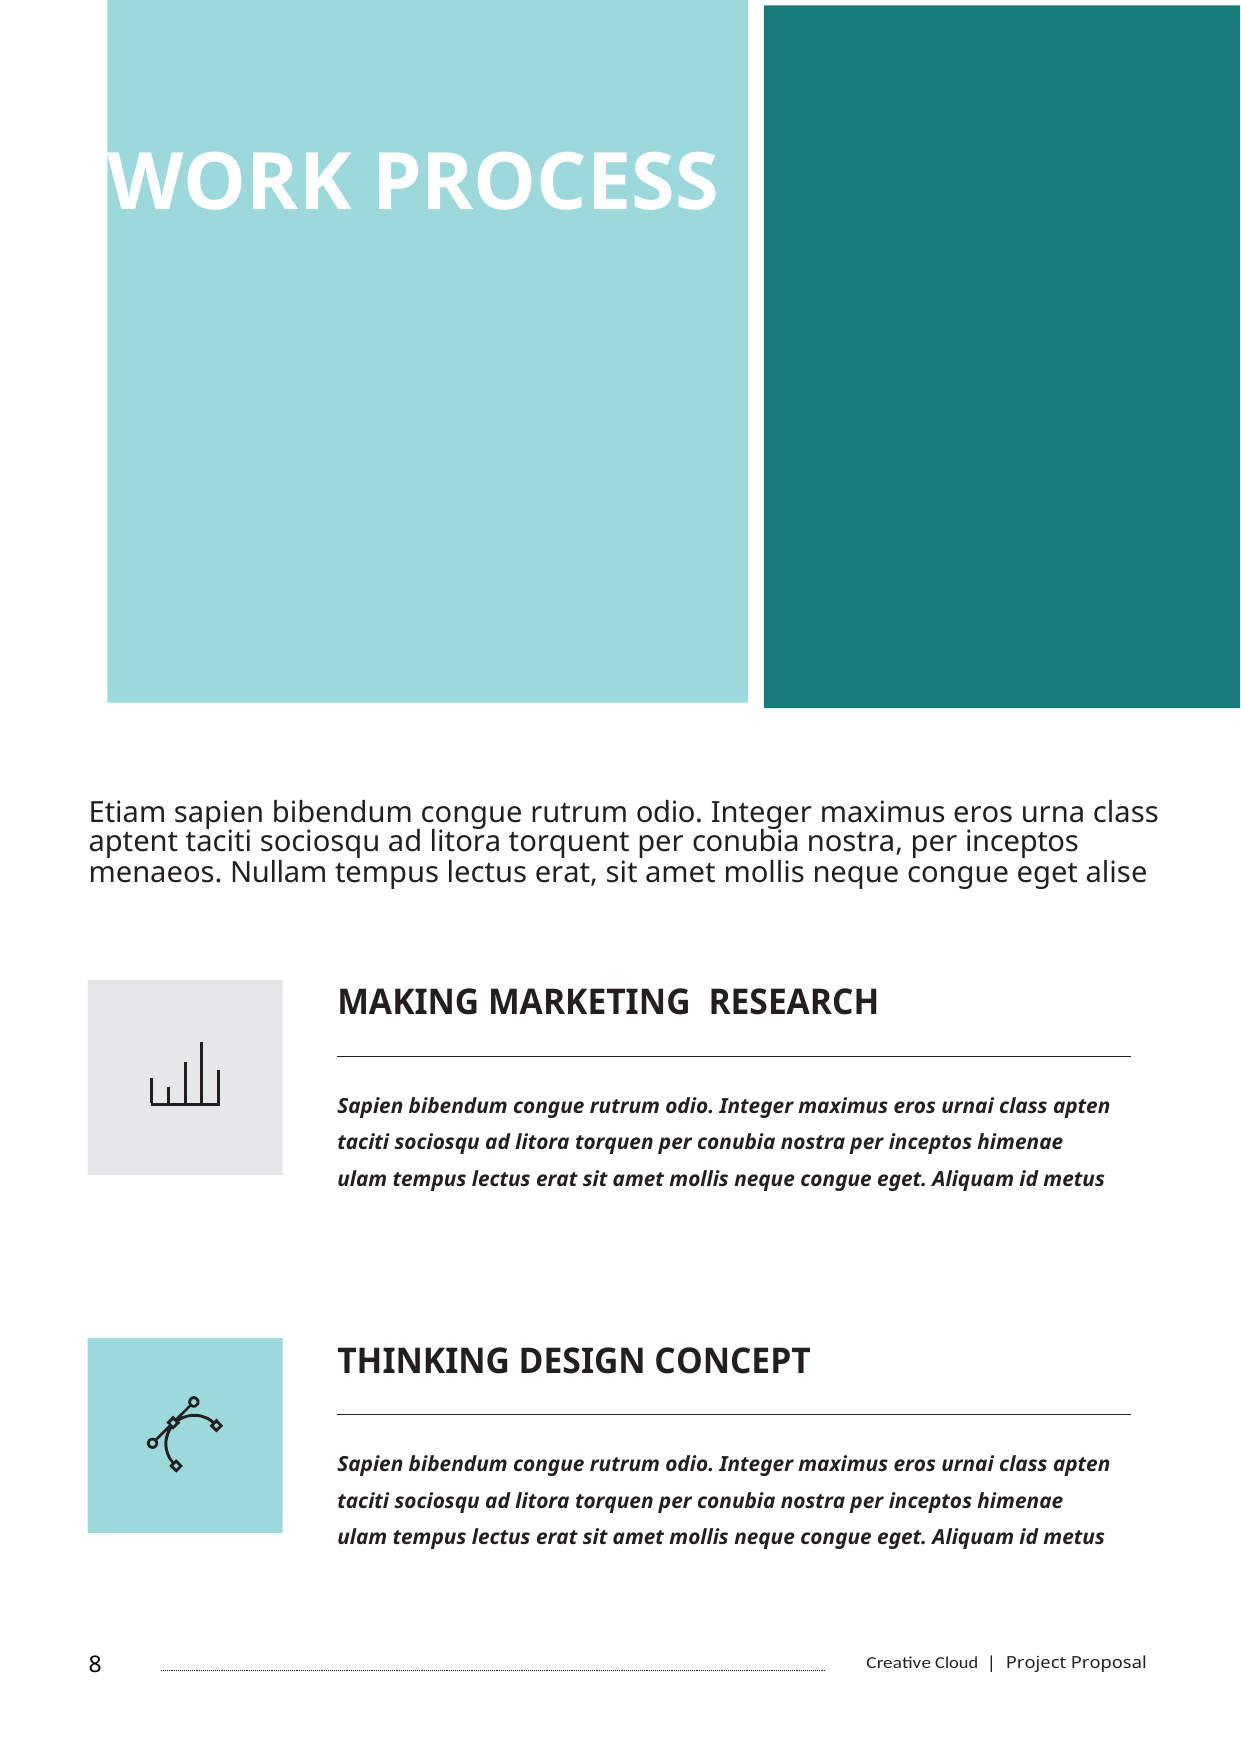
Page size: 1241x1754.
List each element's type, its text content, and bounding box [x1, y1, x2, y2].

text MAKING MARKETING RESEARCH [337, 977, 1179, 1025]
text Sapien bibendum congue rutrum odio. Integer maximus eros urnai class apten taciti sociosqu ad litora torquen per conubia nostra per inceptos himenae ulam tempus lectus erat sit amet mollis neque congue eget. Aliquam id metus [337, 1449, 1116, 1551]
text Sapien bibendum congue rutrum odio. Integer maximus eros urnai class apten taciti sociosqu ad litora torquen per conubia nostra per inceptos himenae ulam tempus lectus erat sit amet mollis neque congue eget. Aliquam id metus [337, 1091, 1116, 1192]
text THINKING DESIGN CONCEPT [337, 1335, 1179, 1383]
subtitle Etiam sapien bibendum congue rutrum odio. Integer maximus eros urna class aptent taciti sociosqu ad litora torquent per conubia nostra, per inceptos menaeos. Nullam tempus lectus erat, sit amet mollis neque congue eget alise [88, 798, 1179, 891]
